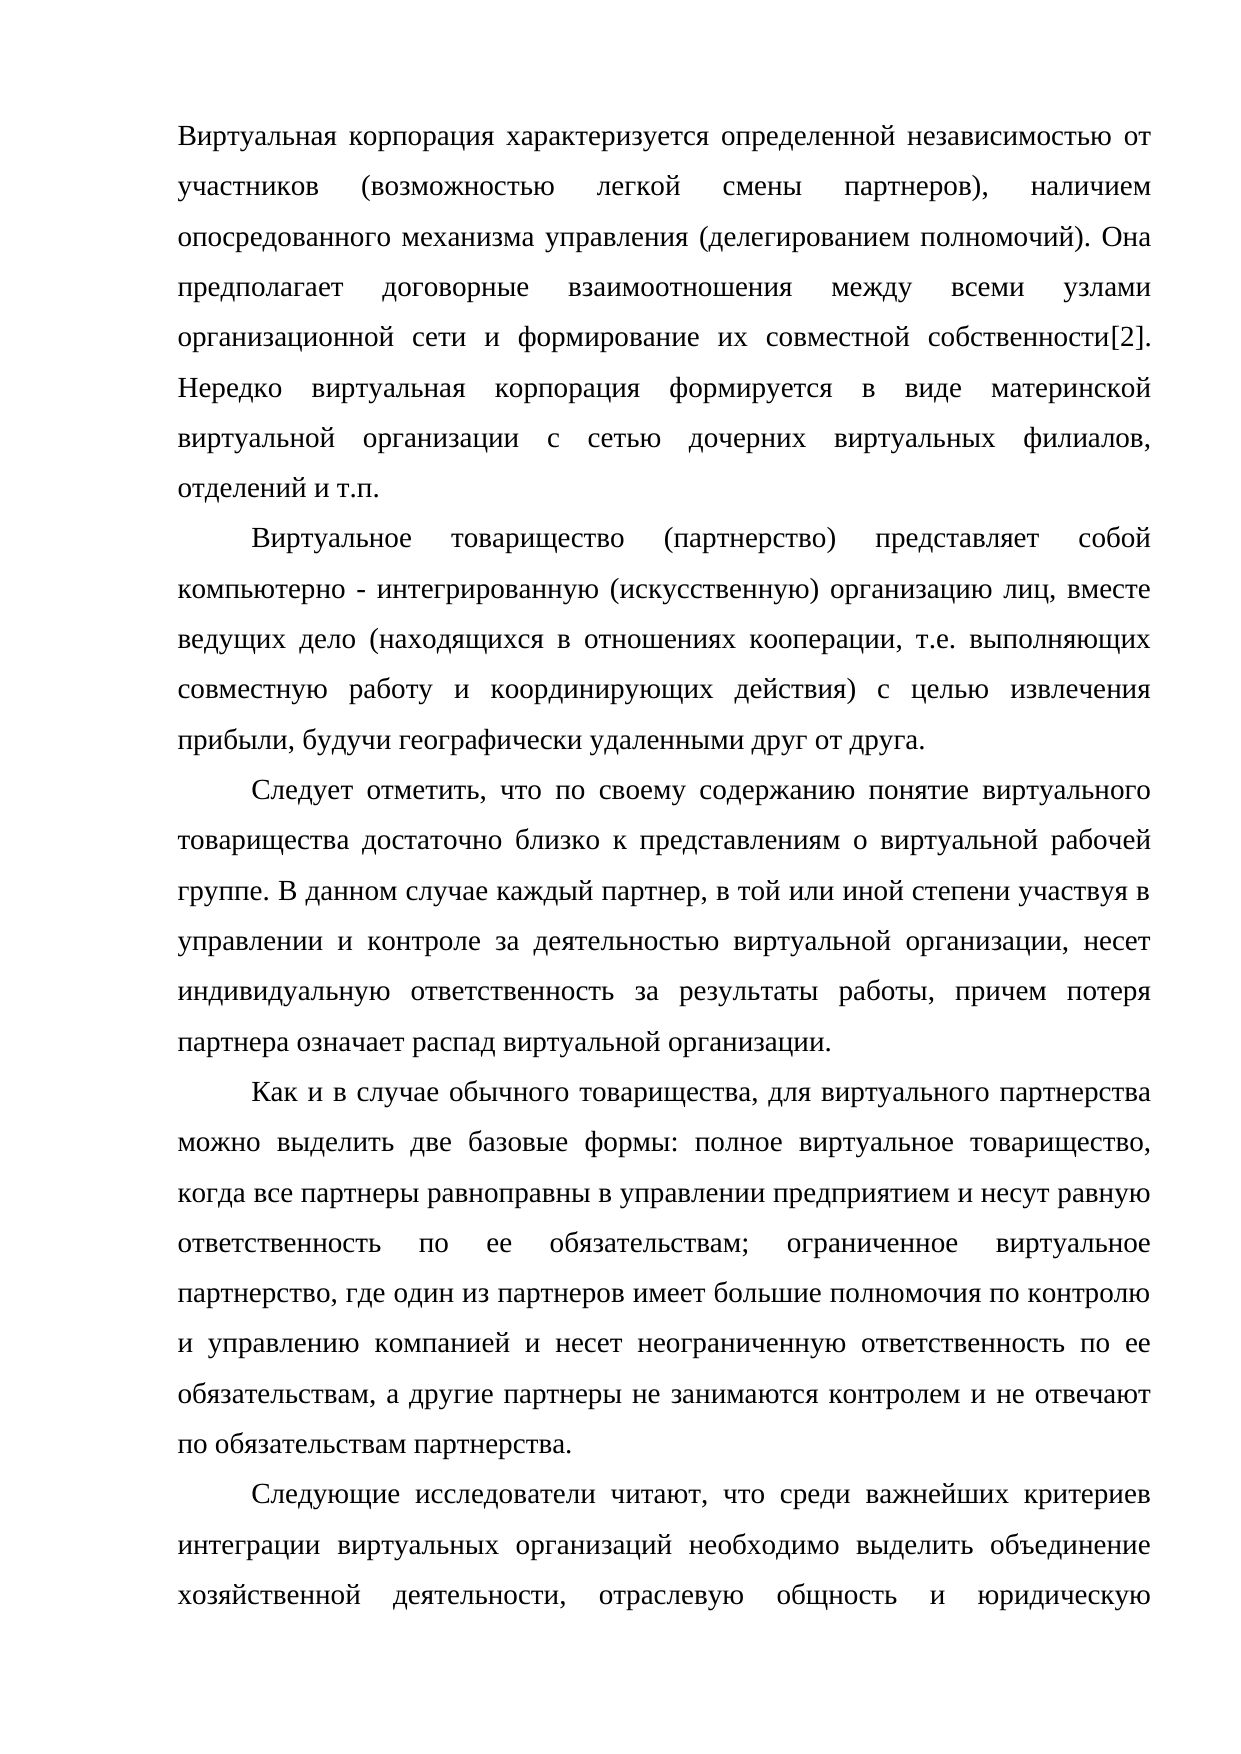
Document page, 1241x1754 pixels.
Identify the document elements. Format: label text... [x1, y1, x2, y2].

text Как и в случае обычного товарищества, для виртуального партнерства можно выделить две базовые формы: полное виртуальное товарищество, когда все партнеры равноправны в управлении предприятием и несут равную ответственность по ее обязательствам; ограниченное виртуальное партнерство, где один из партнеров имеет большие полномочия по контролю и управлению компанией и несет неограниченную ответственность по ее обязательствам, а другие партнеры не занимаются контролем и не отвечают по обязательствам партнерства. [177, 1074, 1152, 1460]
text Следует отметить, что по своему содержанию понятие виртуального товарищества достаточно близко к представлениям о виртуальной рабочей группе. В данном случае каждый партнер, в той или иной степени участвуя в управлении и контроле за деятельностью виртуальной организации, несет индивидуальную ответственность за результаты работы, причем потеря партнера означает распад виртуальной организации. [177, 772, 1152, 1057]
text Виртуальное товарищество (партнерство) представляет собой компьютерно - интегрированную (искусственную) организацию лиц, вместе ведущих дело (находящихся в отношениях кооперации, т.е. выполняющих совместную работу и координирующих действия) с целью извлечения прибыли, будучи географически удаленными друг от друга. [177, 521, 1152, 755]
